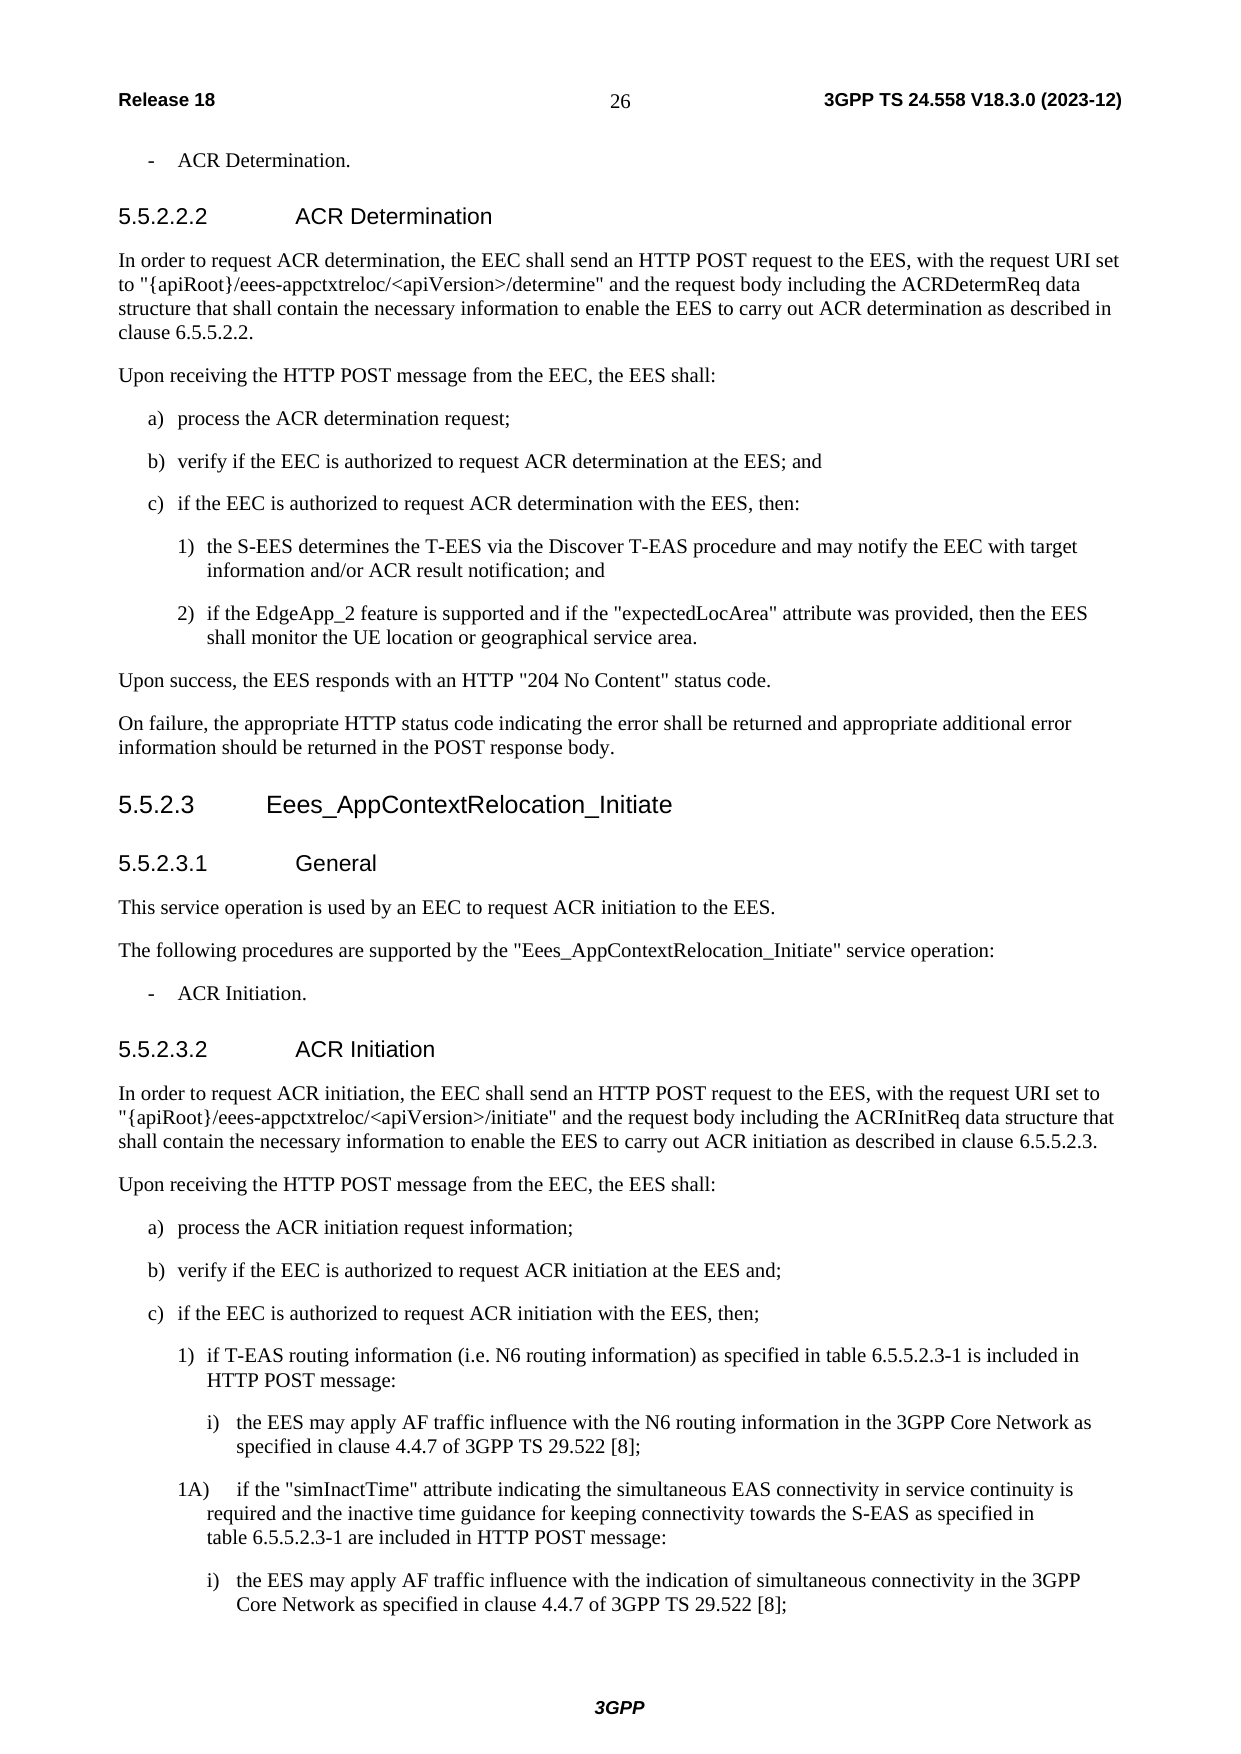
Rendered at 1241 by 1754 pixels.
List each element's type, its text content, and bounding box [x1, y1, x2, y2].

text c) if the EEC is authorized to request ACR determination with the EES, then: [148, 491, 1122, 515]
subtitle 5.5.2.3 Eees_AppContextRelocation_Initiate [118, 790, 1122, 819]
text Upon success, the EES responds with an HTTP "204 No Content" status code. [118, 668, 1122, 692]
text In order to request ACR initiation, the EEC shall send an HTTP POST request to the EES, with the request URI set to "{apiRoot}/eees-appctxtreloc/<apiVersion>/initiate" and the request body including the ACRInitReq data structure that shall contain the necessary information to enable the EES to carry out ACR initiation as described in clause 6.5.5.2.3. [118, 1081, 1122, 1153]
text The following procedures are supported by the "Eees_AppContextRelocation_Initiate" service operation: [118, 938, 1122, 962]
text b) verify if the EEC is authorized to request ACR initiation at the EES and; [148, 1258, 1122, 1282]
text On failure, the appropriate HTTP status code indicating the error shall be returned and appropriate additional error information should be returned in the POST response body. [118, 711, 1122, 759]
text Upon receiving the HTTP POST message from the EEC, the EES shall: [118, 363, 1122, 387]
text 1) the S-EES determines the T-EES via the Discover T-EAS procedure and may notify the EEC with target information and/or ACR result notification; and [177, 534, 1122, 582]
text i) the EES may apply AF traffic influence with the N6 routing information in the 3GPP Core Network as specified in clause 4.4.7 of 3GPP TS 29.522 [8]; [207, 1410, 1122, 1458]
subtitle 5.5.2.3.2 ACR Initiation [118, 1036, 1122, 1062]
subtitle 5.5.2.3.1 General [118, 850, 1122, 876]
text 1A) if the "simInactTime" attribute indicating the simultaneous EAS connectivity in service continuity is required and the inactive time guidance for keeping connectivity towards the S-EAS as specified in table 6.5.5.2.3-1 are included in HTTP POST message: [177, 1477, 1122, 1549]
text This service operation is used by an EEC to request ACR initiation to the EES. [118, 895, 1122, 919]
text c) if the EEC is authorized to request ACR initiation with the EES, then; [148, 1301, 1122, 1325]
text 1) if T-EAS routing information (i.e. N6 routing information) as specified in table 6.5.5.2.3-1 is included in HTTP POST message: [177, 1343, 1122, 1392]
text a) process the ACR initiation request information; [148, 1215, 1122, 1239]
text b) verify if the EEC is authorized to request ACR determination at the EES; and [148, 448, 1122, 473]
text In order to request ACR determination, the EEC shall send an HTTP POST request to the EES, with the request URI set to "{apiRoot}/eees-appctxtreloc/<apiVersion>/determine" and the request body including the ACRDetermReq data structure that shall contain the necessary information to enable the EES to carry out ACR determination as described in clause 6.5.5.2.2. [118, 248, 1122, 344]
subtitle 5.5.2.2.2 ACR Determination [118, 203, 1122, 229]
text - ACR Initiation. [148, 981, 1122, 1005]
text 2) if the EdgeApp_2 feature is supported and if the "expectedLocArea" attribute was provided, then the EES shall monitor the UE location or geographical service area. [177, 601, 1122, 649]
text a) process the ACR determination request; [148, 406, 1122, 430]
text - ACR Determination. [148, 147, 1122, 172]
text i) the EES may apply AF traffic influence with the indication of simultaneous connectivity in the 3GPP Core Network as specified in clause 4.4.7 of 3GPP TS 29.522 [8]; [207, 1568, 1122, 1616]
text Upon receiving the HTTP POST message from the EEC, the EES shall: [118, 1172, 1122, 1196]
